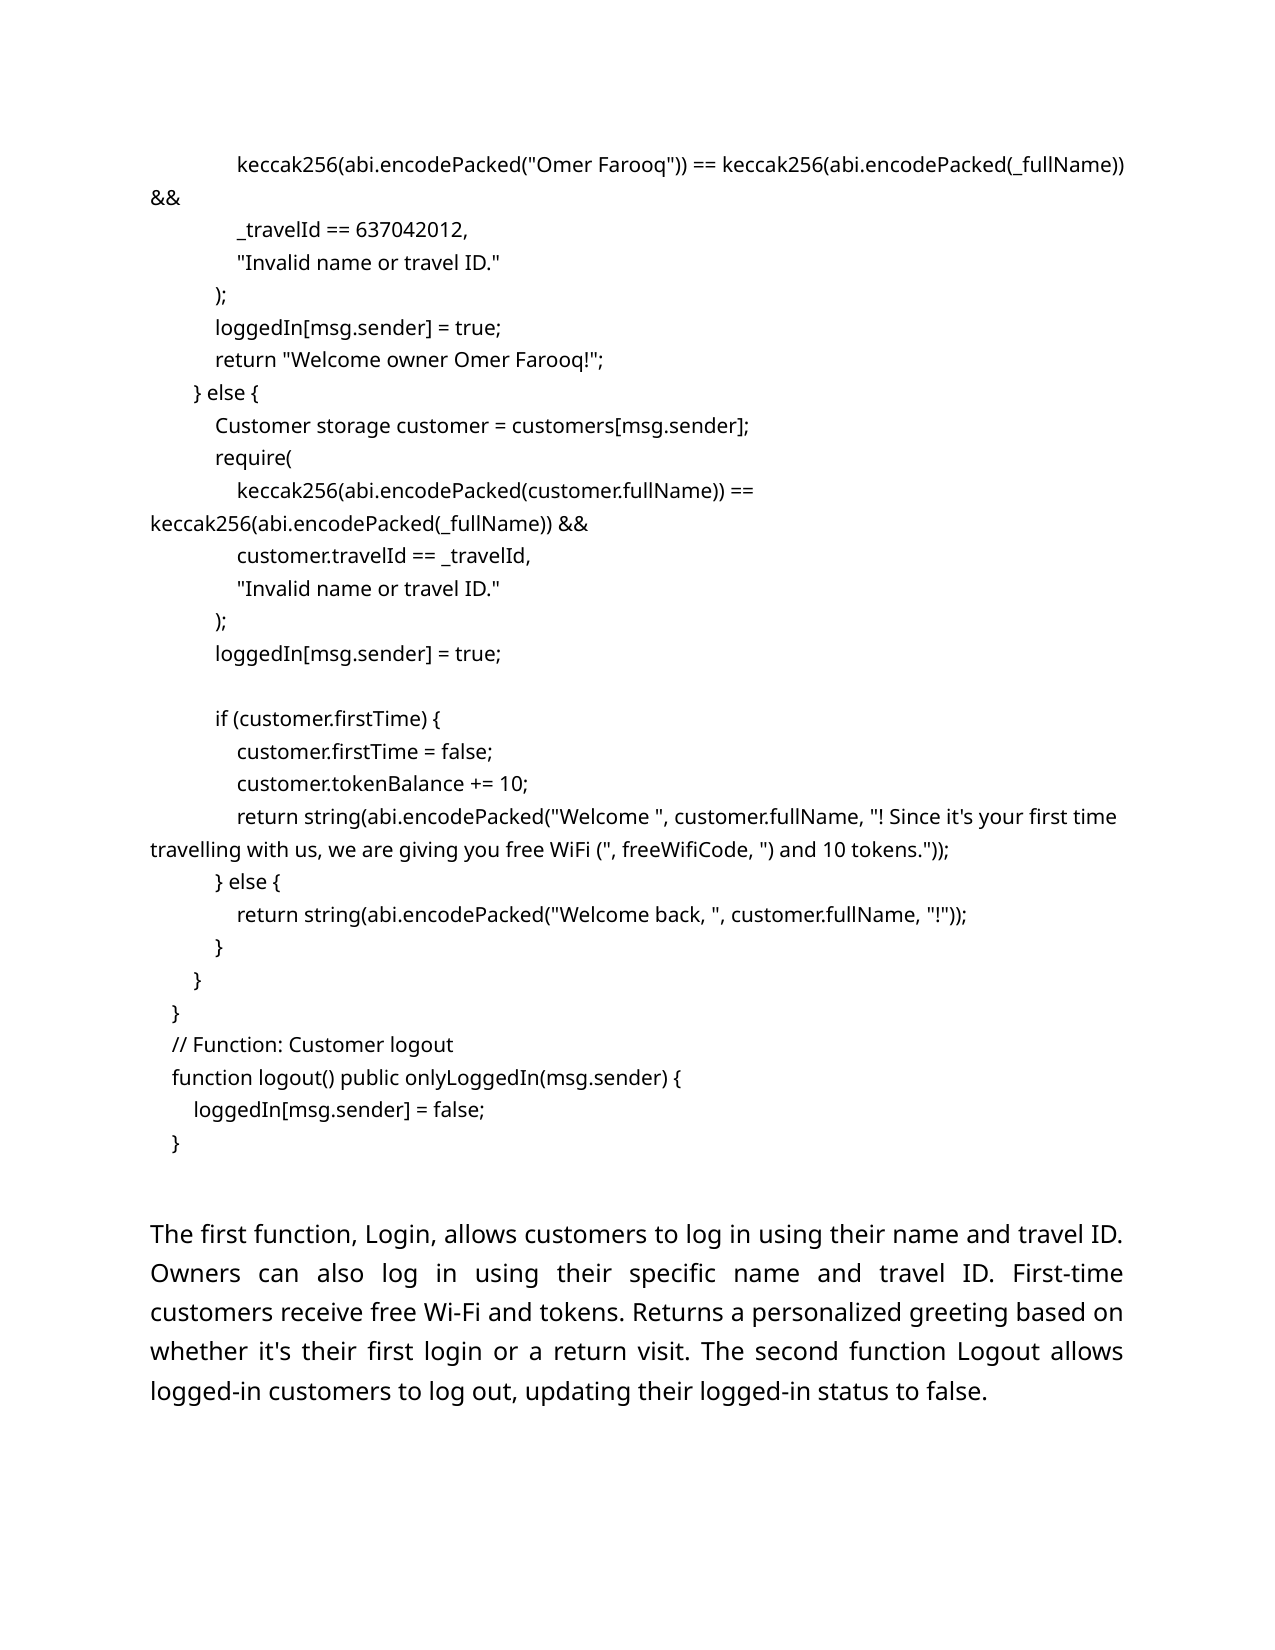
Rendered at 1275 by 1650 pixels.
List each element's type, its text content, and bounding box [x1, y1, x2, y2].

text } [150, 1128, 1125, 1157]
text if (customer.firstTime) { [150, 704, 1125, 733]
text loggedIn[msg.sender] = false; [150, 1096, 1125, 1124]
text return "Welcome owner Omer Farooq!"; [150, 346, 1125, 374]
text } [150, 932, 1125, 961]
text ); [150, 606, 1125, 635]
text keccak256(abi.encodePacked("Omer Farooq")) == keccak256(abi.encodePacked(_fullName)) && [150, 150, 1125, 211]
text return string(abi.encodePacked("Welcome ", customer.fullName, "! Since it's your first time travelling with us, we are giving you free WiFi (", freeWifiCode, ") and 10 tokens.")); [150, 802, 1125, 863]
text } else { [150, 378, 1125, 407]
text ); [150, 280, 1125, 309]
text loggedIn[msg.sender] = true; [150, 313, 1125, 341]
text "Invalid name or travel ID." [150, 248, 1125, 276]
text function logout() public onlyLoggedIn(msg.sender) { [150, 1063, 1125, 1091]
text customer.tokenBalance += 10; [150, 769, 1125, 798]
text _travelId == 637042012, [150, 215, 1125, 244]
text The first function, Login, allows customers to log in using their name and travel ID. Owners can also log in using their specific name and travel ID. First-time customers receive free Wi-Fi and tokens. Returns a personalized greeting based on whether it's their first login or a return visit. The second function Logout allows logged-in customers to log out, updating their logged-in status to false. [150, 1217, 1125, 1407]
text // Function: Customer logout [150, 1030, 1125, 1059]
text keccak256(abi.encodePacked(customer.fullName)) == keccak256(abi.encodePacked(_fullName)) && [150, 476, 1125, 537]
text } else { [150, 867, 1125, 896]
text Customer storage customer = customers[msg.sender]; [150, 411, 1125, 439]
text } [150, 998, 1125, 1026]
text "Invalid name or travel ID." [150, 574, 1125, 602]
text require( [150, 443, 1125, 472]
text return string(abi.encodePacked("Welcome back, ", customer.fullName, "!")); [150, 900, 1125, 928]
text customer.travelId == _travelId, [150, 541, 1125, 570]
text } [150, 965, 1125, 993]
text customer.firstTime = false; [150, 737, 1125, 765]
text loggedIn[msg.sender] = true; [150, 639, 1125, 667]
